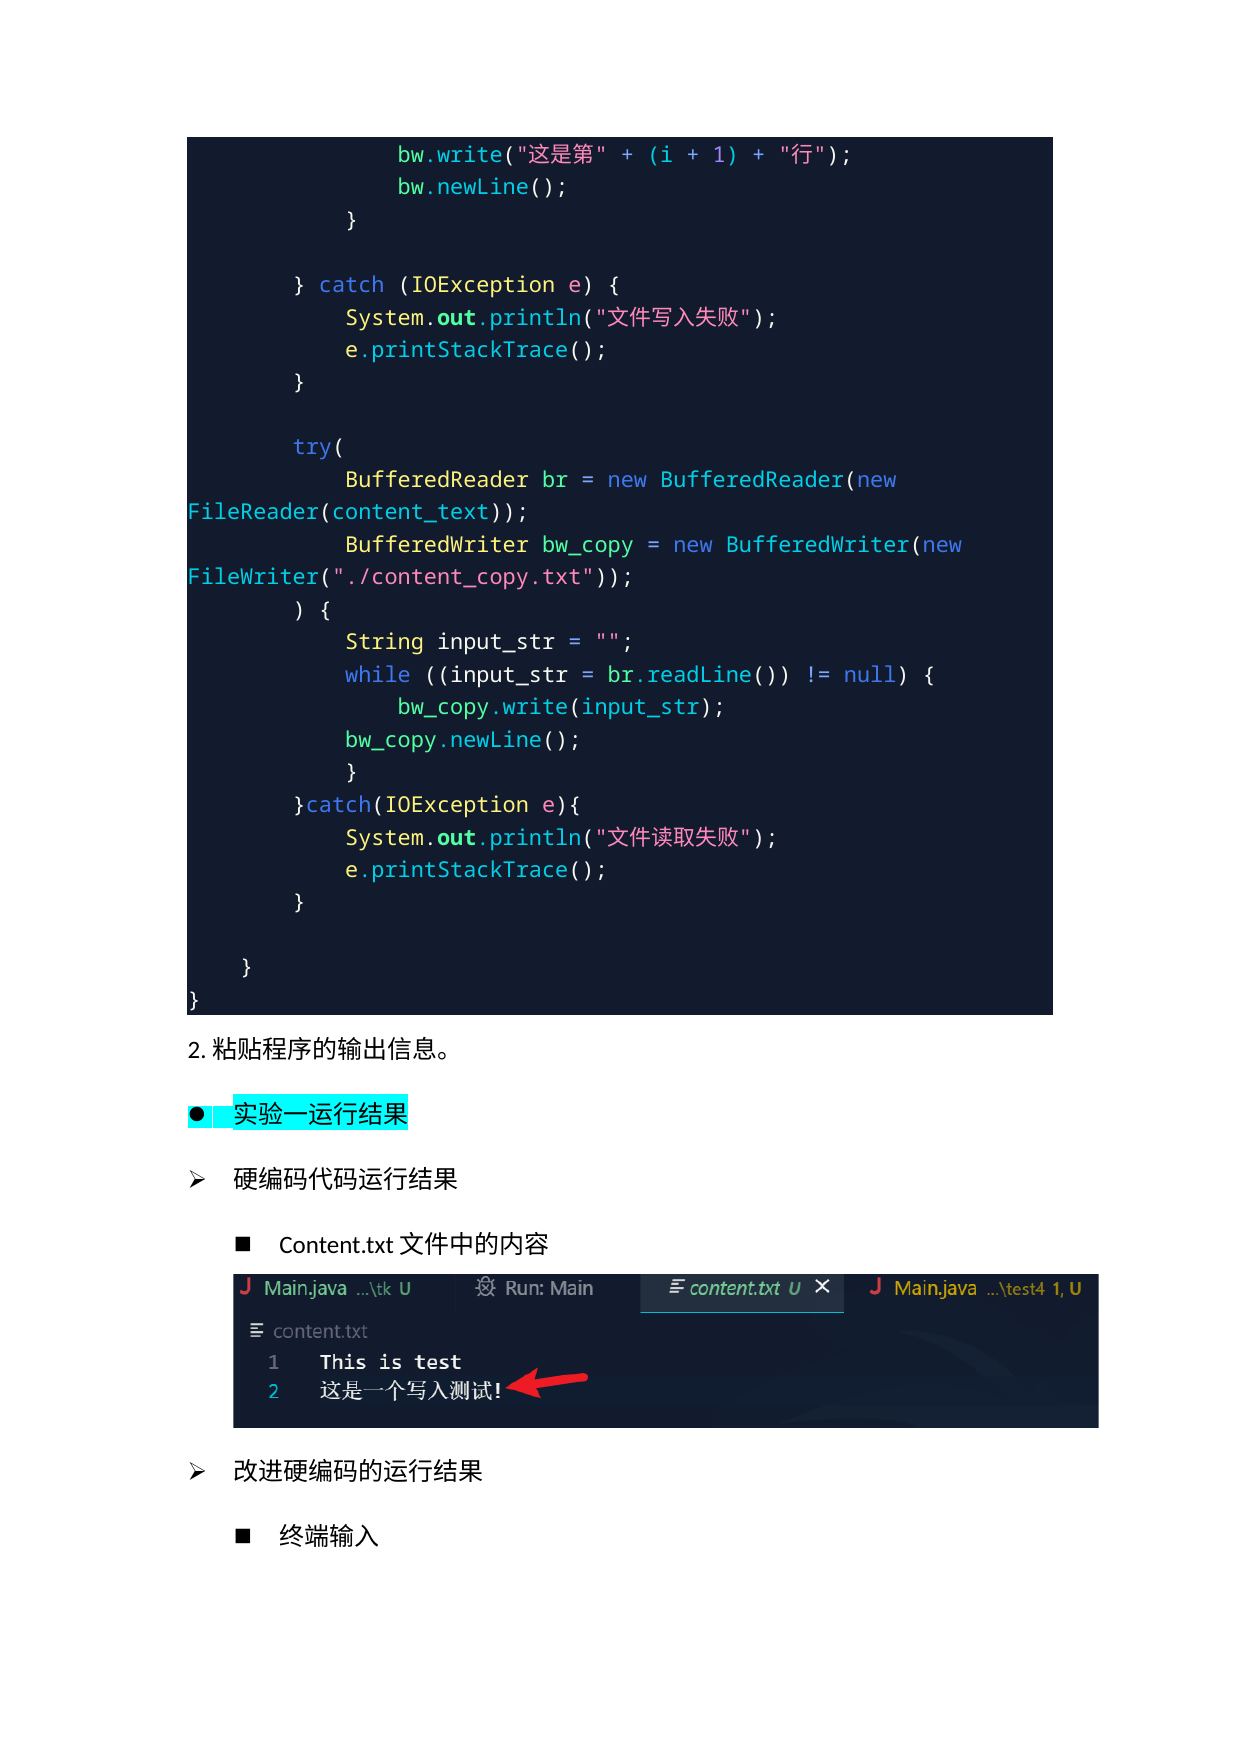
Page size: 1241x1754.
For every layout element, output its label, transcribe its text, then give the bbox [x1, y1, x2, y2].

text bw_copy.newLine(); [187, 722, 1053, 755]
text } [187, 202, 1053, 235]
text String input_str = ""; [187, 625, 1053, 657]
list 实验一运行结果 [187, 1080, 1053, 1145]
list 终端输入 [233, 1502, 1053, 1567]
text while ((input_str = br.readLine()) != null) { [187, 657, 1053, 690]
text } [187, 755, 1053, 787]
text e.printStackTrace(); [187, 332, 1053, 365]
text } [187, 950, 1053, 982]
list 粘贴程序的输出信息。 [187, 1015, 1053, 1080]
text ) { [187, 592, 1053, 625]
text }catch(IOException e){ [187, 787, 1053, 820]
text try( [187, 430, 1053, 462]
list 硬编码代码运行结果 [187, 1145, 1053, 1210]
text bw.newLine(); [187, 170, 1053, 202]
text bw.write("这是第" + (i + 1) + "行"); [187, 137, 1053, 170]
text System.out.println("文件读取失败"); [187, 820, 1053, 852]
list Content.txt文件中的内容 [233, 1210, 1053, 1274]
text BufferedReader br = new BufferedReader(new FileReader(content_text)); [187, 462, 1053, 527]
text e.printStackTrace(); [187, 852, 1053, 885]
list 改进硬编码的运行结果 [187, 1437, 1053, 1502]
text } [187, 885, 1053, 917]
text System.out.println("文件写入失败"); [187, 300, 1053, 332]
picture [233, 1274, 1099, 1428]
text BufferedWriter bw_copy = new BufferedWriter(new FileWriter("./content_copy.txt")); [187, 527, 1053, 592]
text bw_copy.write(input_str); [187, 690, 1053, 722]
text } [187, 365, 1053, 397]
text } catch (IOException e) { [187, 267, 1053, 300]
text } [187, 982, 1053, 1015]
